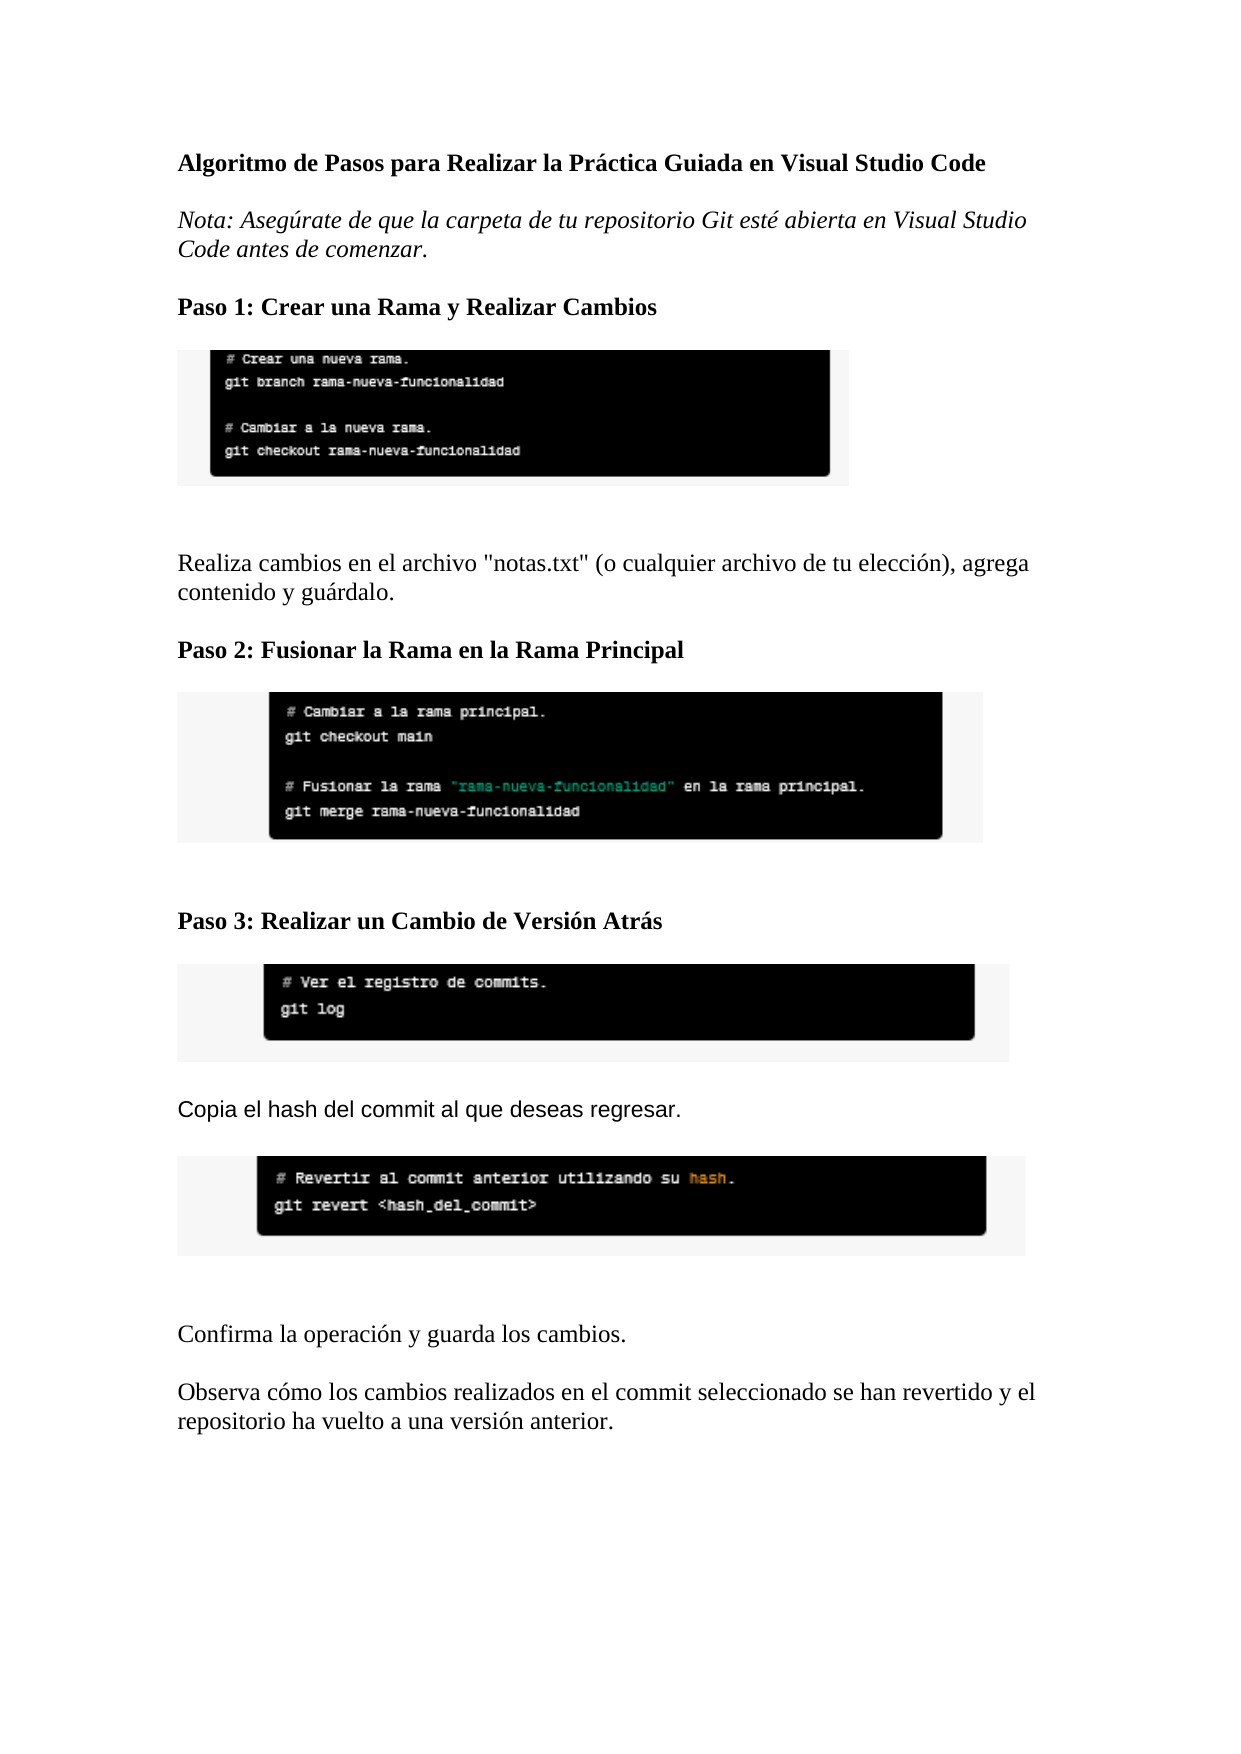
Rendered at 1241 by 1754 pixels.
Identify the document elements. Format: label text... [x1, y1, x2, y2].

picture [177, 1156, 1026, 1256]
text Paso 1: Crear una Rama y Realizar Cambios [177, 292, 1063, 321]
text Copia el hash del commit al que deseas regresar. [177, 1096, 1063, 1122]
text Confirma la operación y guarda los cambios. [177, 1319, 1063, 1348]
picture [177, 350, 850, 486]
text Paso 2: Fusionar la Rama en la Rama Principal [177, 635, 1063, 664]
text Paso 3: Realizar un Cambio de Versión Atrás [177, 906, 1063, 935]
picture [177, 692, 984, 843]
text Nota: Asegúrate de que la carpeta de tu repositorio Git esté abierta en Visual Studio Code antes de comenzar. [177, 206, 1063, 263]
text Algoritmo de Pasos para Realizar la Práctica Guiada en Visual Studio Code [177, 148, 1063, 176]
text Observa cómo los cambios realizados en el commit seleccionado se han revertido y el repositorio ha vuelto a una versión anterior. [177, 1377, 1063, 1435]
text Realiza cambios en el archivo "notas.txt" (o cualquier archivo de tu elección), agrega contenido y guárdalo. [177, 548, 1063, 606]
picture [177, 964, 1010, 1062]
